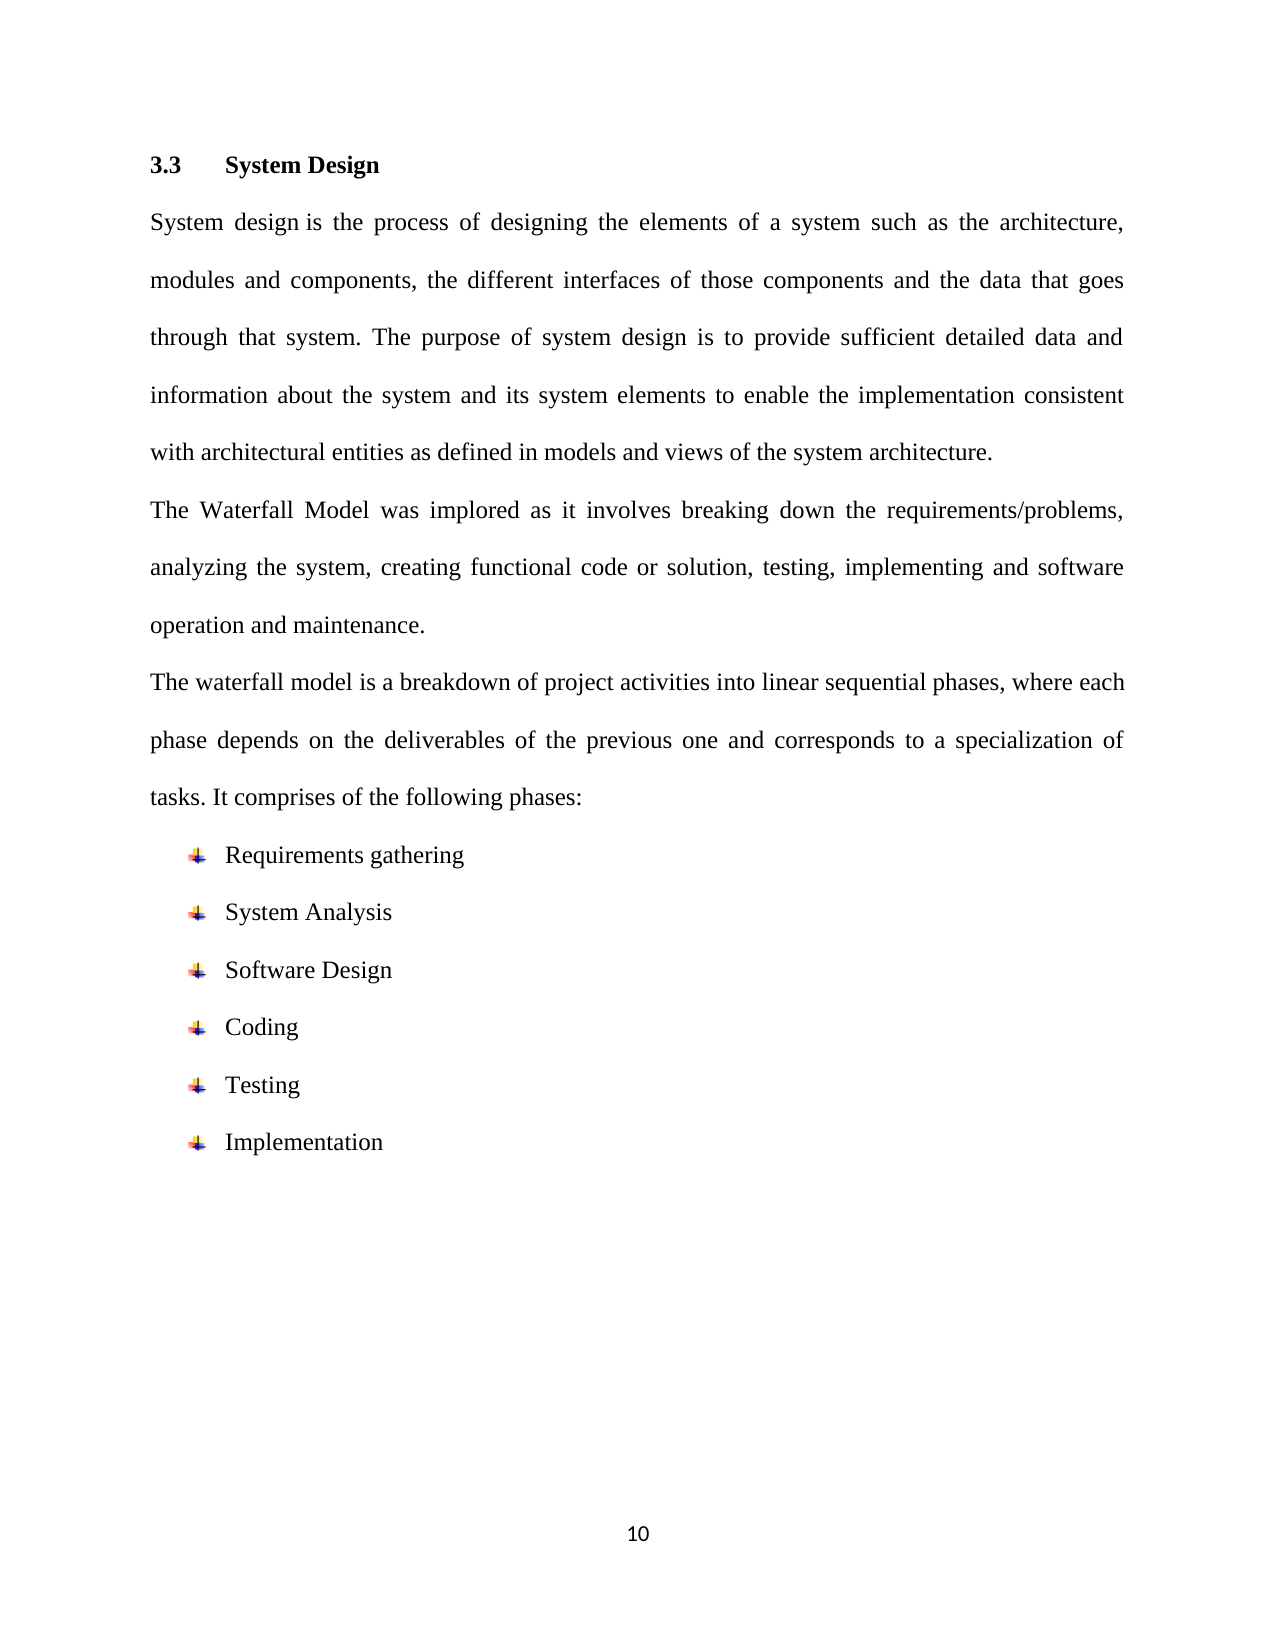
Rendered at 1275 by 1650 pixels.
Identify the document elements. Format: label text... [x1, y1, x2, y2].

picture [188, 1076, 206, 1094]
text The Waterfall Model was implored as it involves breaking down the requirements/problems, analyzing the system, creating functional code or solution, testing, implementing and software operation and maintenance. [150, 495, 1125, 639]
list Implementation [187, 1127, 1125, 1156]
list Coding [187, 1012, 1125, 1041]
picture [188, 846, 206, 864]
list System Analysis [187, 897, 1125, 926]
text 3.3 System Design [150, 150, 1125, 179]
picture [188, 1134, 206, 1151]
list Requirements gathering [187, 840, 1125, 869]
text The waterfall model is a breakdown of project activities into linear sequential phases, where each phase depends on the deliverables of the previous one and corresponds to a specialization of tasks. It comprises of the following phases: [150, 667, 1125, 811]
list Software Design [187, 955, 1125, 984]
list Testing [187, 1070, 1125, 1099]
picture [188, 961, 206, 979]
text System design is the process of designing the elements of a system such as the architecture, modules and components, the different interfaces of those components and the data that goes through that system. The purpose of system design is to provide sufficient detailed data and information about the system and its system elements to enable the implementation consistent with architectural entities as defined in models and views of the system architecture. [150, 207, 1125, 466]
picture [188, 1019, 206, 1036]
picture [188, 904, 206, 921]
